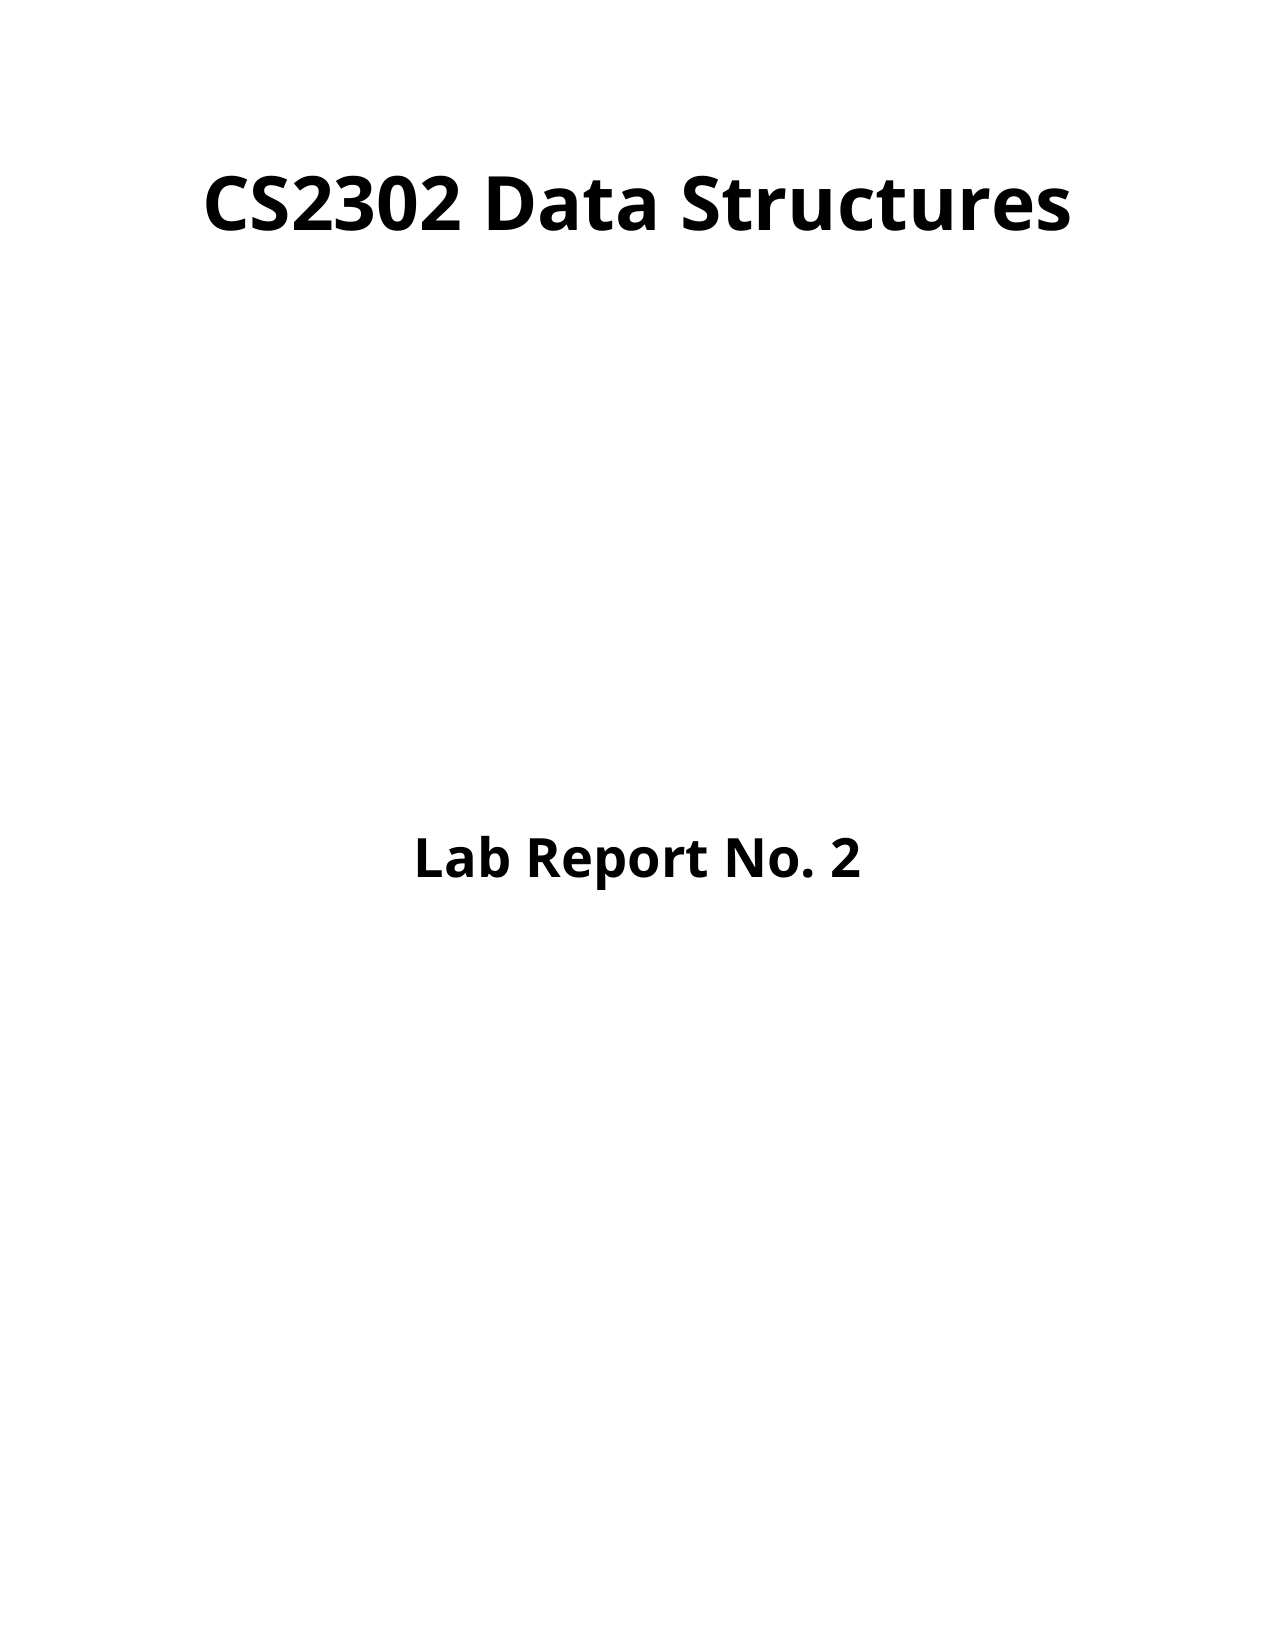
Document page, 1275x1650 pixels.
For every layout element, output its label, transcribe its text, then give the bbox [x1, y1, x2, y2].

text Lab Report No. 2 [150, 820, 1125, 893]
text CS2302 Data Structures [150, 150, 1125, 252]
